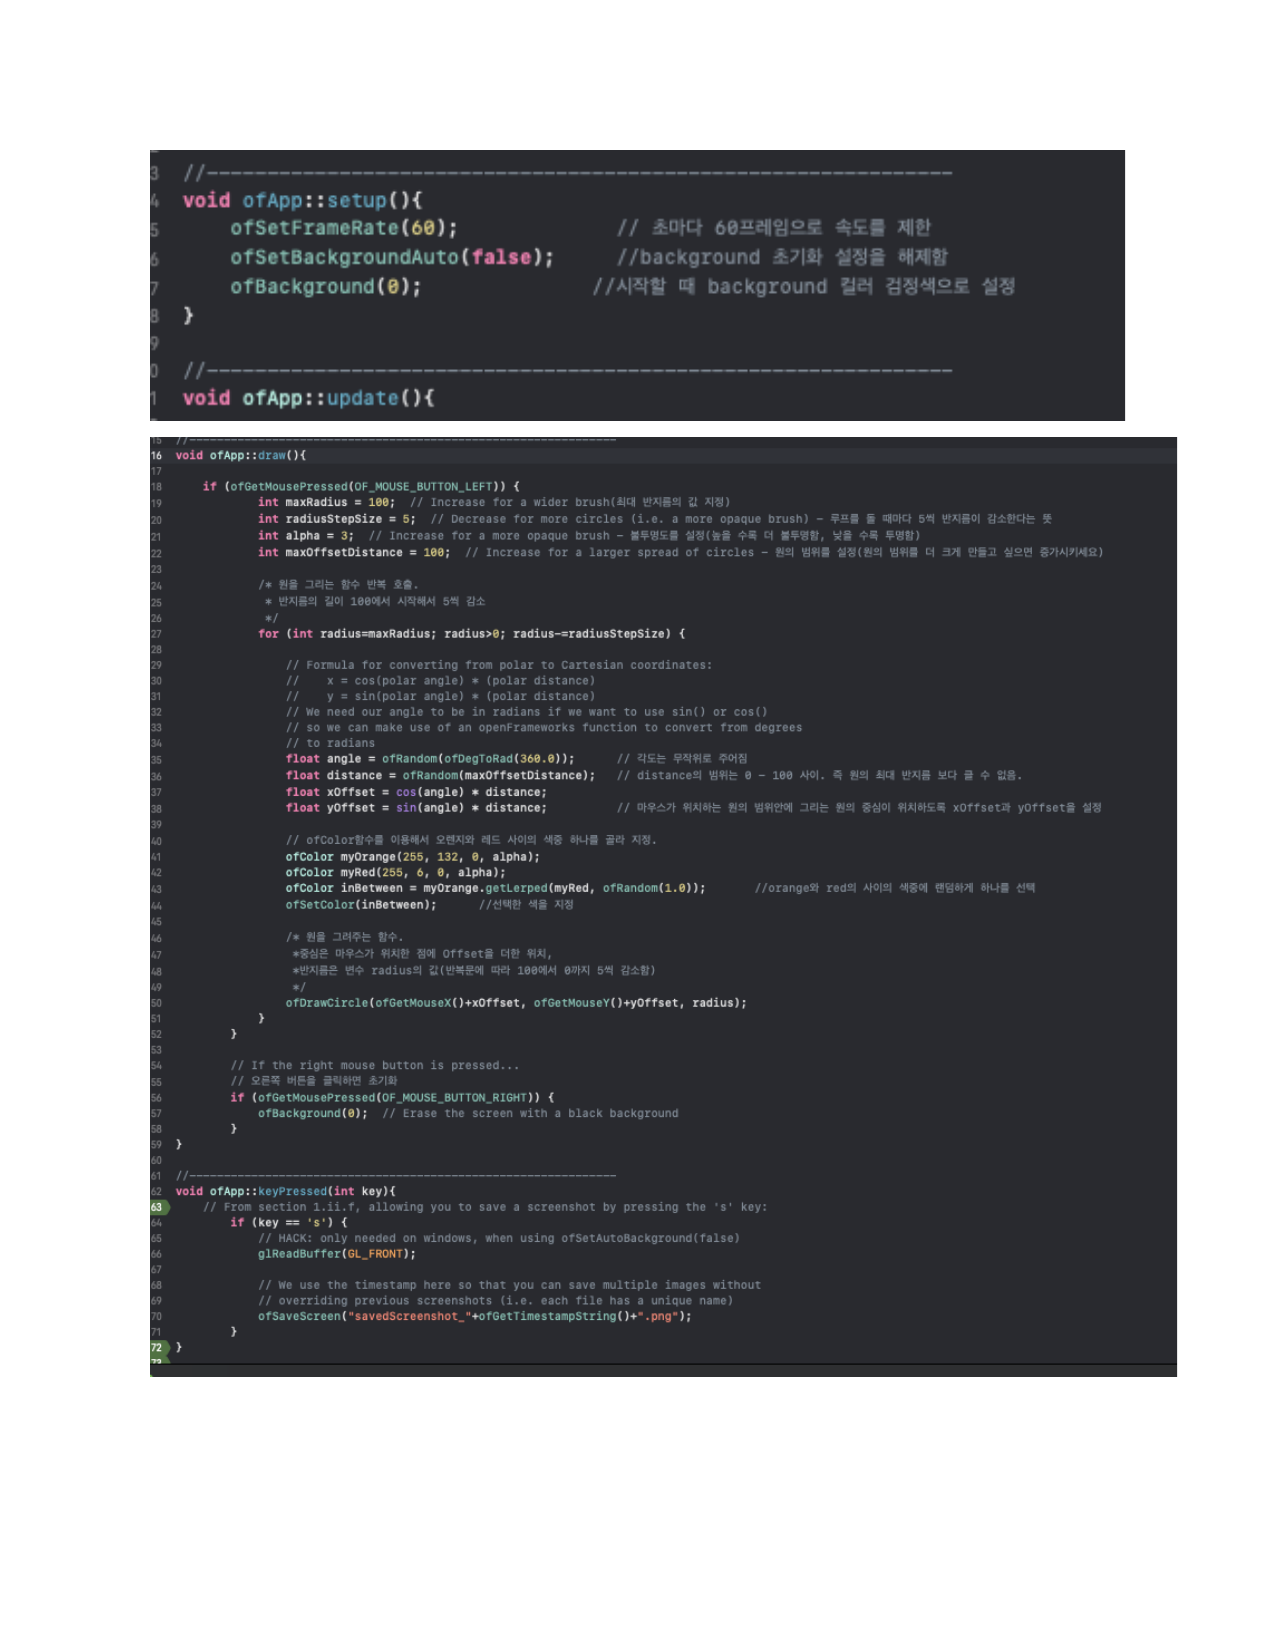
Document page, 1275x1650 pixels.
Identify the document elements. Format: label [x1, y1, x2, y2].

picture [150, 437, 1178, 1377]
picture [150, 150, 1125, 421]
